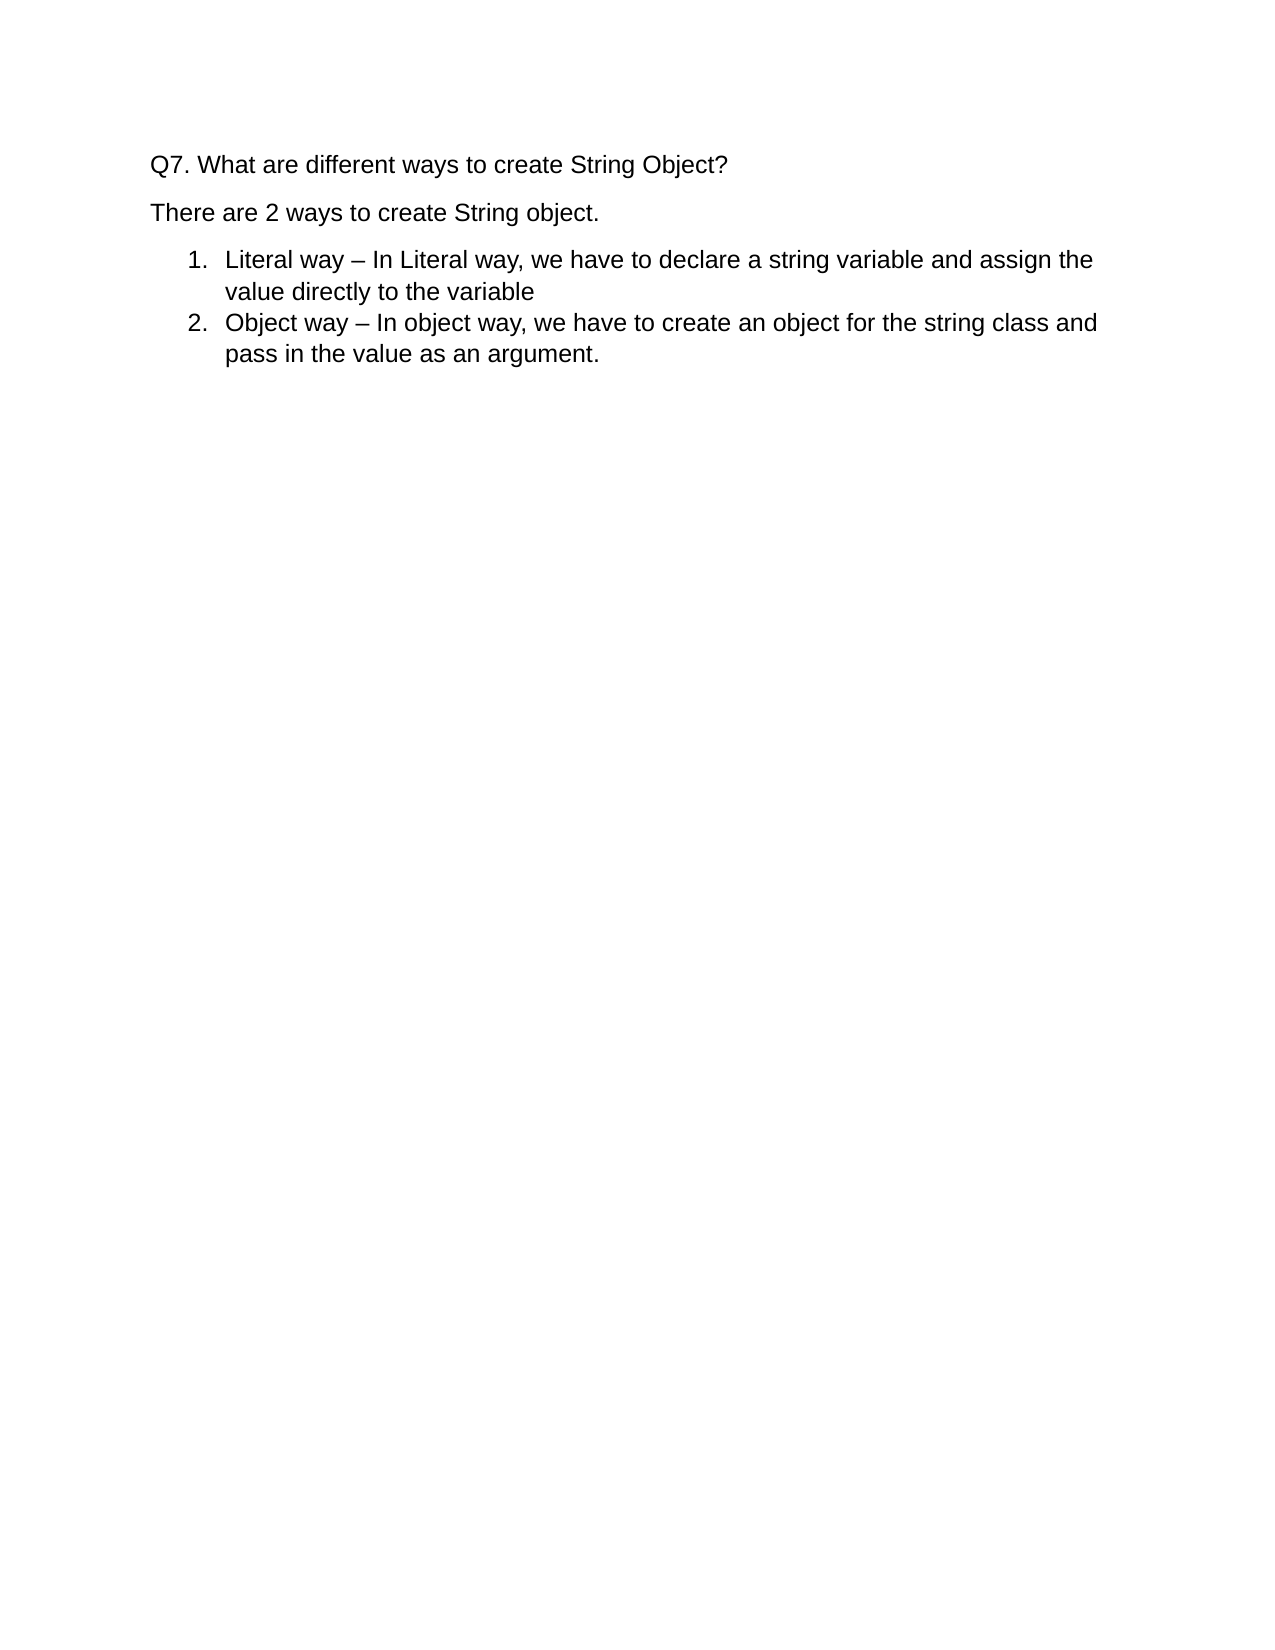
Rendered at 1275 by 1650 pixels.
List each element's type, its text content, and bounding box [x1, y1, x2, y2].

list Object way – In object way, we have to create an object for the string class and pass in the value as an argument. [187, 307, 1125, 367]
text There are 2 ways to create String object. [150, 198, 1125, 226]
text Q7. What are different ways to create String Object? [150, 150, 1125, 179]
list Literal way – In Literal way, we have to declare a string variable and assign the value directly to the variable [187, 245, 1125, 305]
